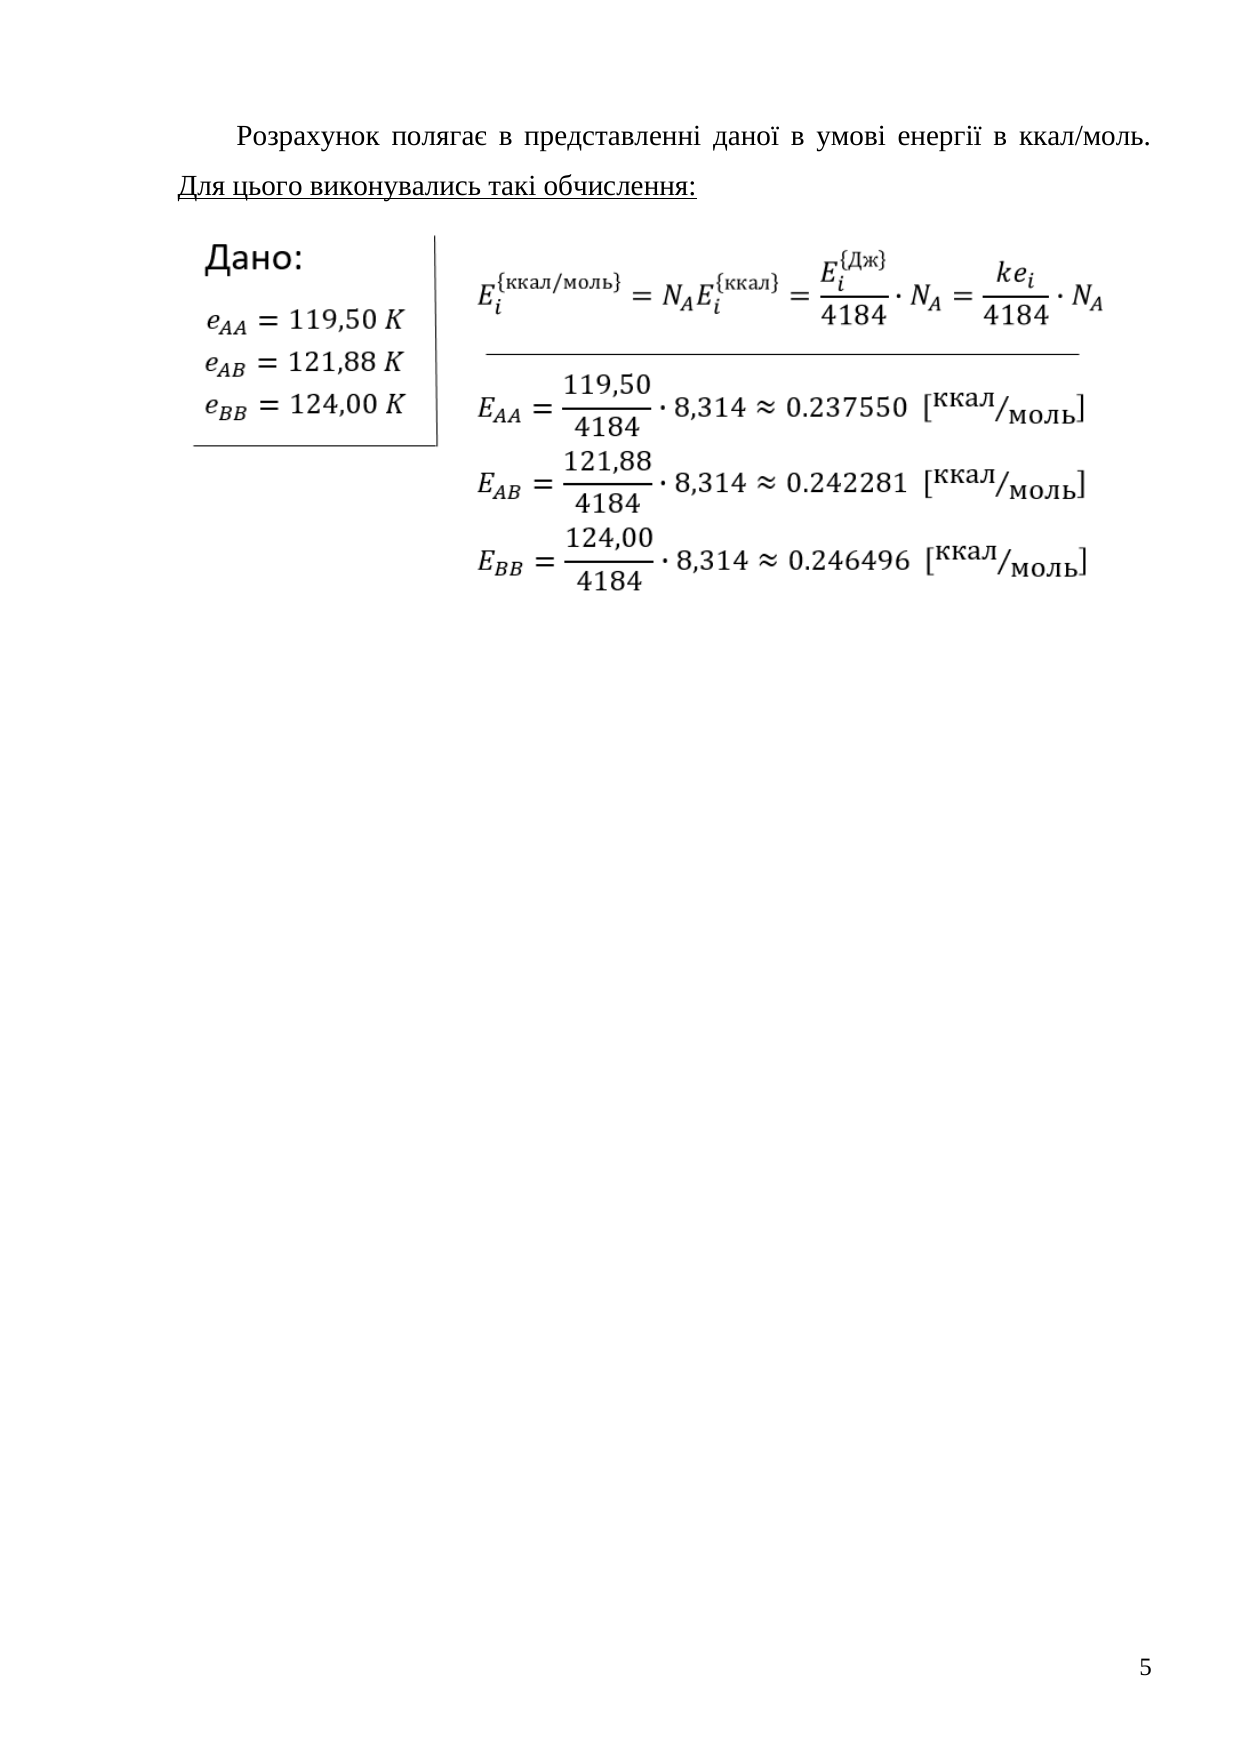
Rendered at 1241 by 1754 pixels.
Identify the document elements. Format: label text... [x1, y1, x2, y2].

text Розрахунок полягає в представленні даної в умові енергії в ккал/моль. Для цього виконувались такі обчислення: [177, 118, 1152, 202]
picture [177, 218, 1137, 619]
